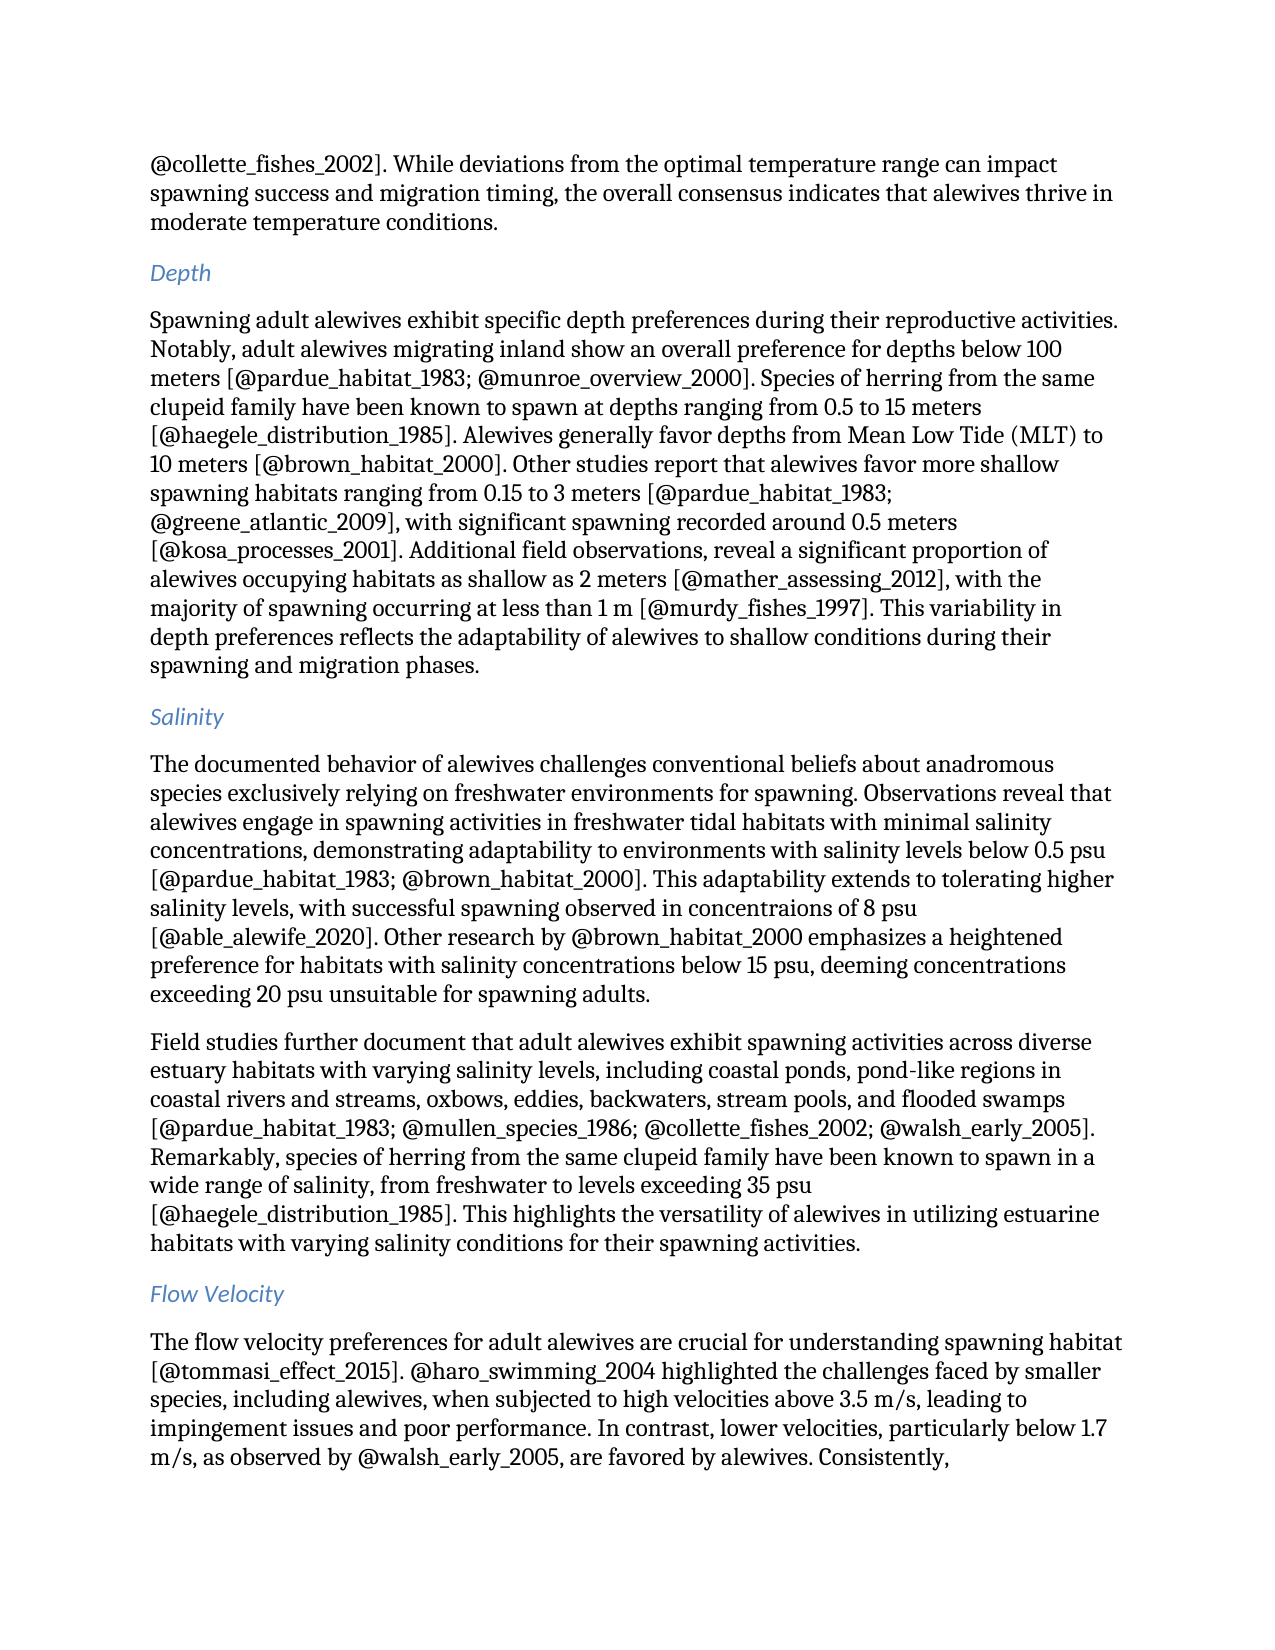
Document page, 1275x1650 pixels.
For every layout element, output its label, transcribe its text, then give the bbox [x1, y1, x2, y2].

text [150, 1328, 1125, 1472]
text The documented behavior of alewives challenges conventional beliefs about anadromous species exclusively relying on freshwater environments for spawning. Observations reveal that alewives engage in spawning activities in freshwater tidal habitats with minimal salinity concentrations, demonstrating adaptability to environments with salinity levels below 0.5 psu [@pardue_habitat_1983; @brown_habitat_2000]. This adaptability extends to tolerating higher salinity levels, with successful spawning observed in concentraions of 8 psu [@able_alewife_2020]. Other research by @brown_habitat_2000 emphasizes a heightened preference for habitats with salinity concentrations below 15 psu, deeming concentrations exceeding 20 psu unsuitable for spawning adults. [150, 750, 1125, 1009]
subtitle Flow Velocity [150, 1278, 1125, 1309]
text Spawning adult alewives exhibit specific depth preferences during their reproductive activities. Notably, adult alewives migrating inland show an overall preference for depths below 100 meters [@pardue_habitat_1983; @munroe_overview_2000]. Species of herring from the same clupeid family have been known to spawn at depths ranging from 0.5 to 15 meters [@haegele_distribution_1985]. Alewives generally favor depths from Mean Low Tide (MLT) to 10 meters [@brown_habitat_2000]. Other studies report that alewives favor more shallow spawning habitats ranging from 0.15 to 3 meters [@pardue_habitat_1983; @greene_atlantic_2009], with significant spawning recorded around 0.5 meters [@kosa_processes_2001]. Additional field observations, reveal a significant proportion of alewives occupying habitats as shallow as 2 meters [@mather_assessing_2012], with the majority of spawning occurring at less than 1 m [@murdy_fishes_1997]. This variability in depth preferences reflects the adaptability of alewives to shallow conditions during their spawning and migration phases. [150, 306, 1125, 680]
subtitle Salinity [150, 701, 1125, 731]
subtitle Depth [150, 257, 1125, 288]
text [150, 150, 1125, 236]
text Field studies further document that adult alewives exhibit spawning activities across diverse estuary habitats with varying salinity levels, including coastal ponds, pond-like regions in coastal rivers and streams, oxbows, eddies, backwaters, stream pools, and flooded swamps [@pardue_habitat_1983; @mullen_species_1986; @collette_fishes_2002; @walsh_early_2005]. Remarkably, species of herring from the same clupeid family have been known to spawn in a wide range of salinity, from freshwater to levels exceeding 35 psu [@haegele_distribution_1985]. This highlights the versatility of alewives in utilizing estuarine habitats with varying salinity conditions for their spawning activities. [150, 1028, 1125, 1258]
